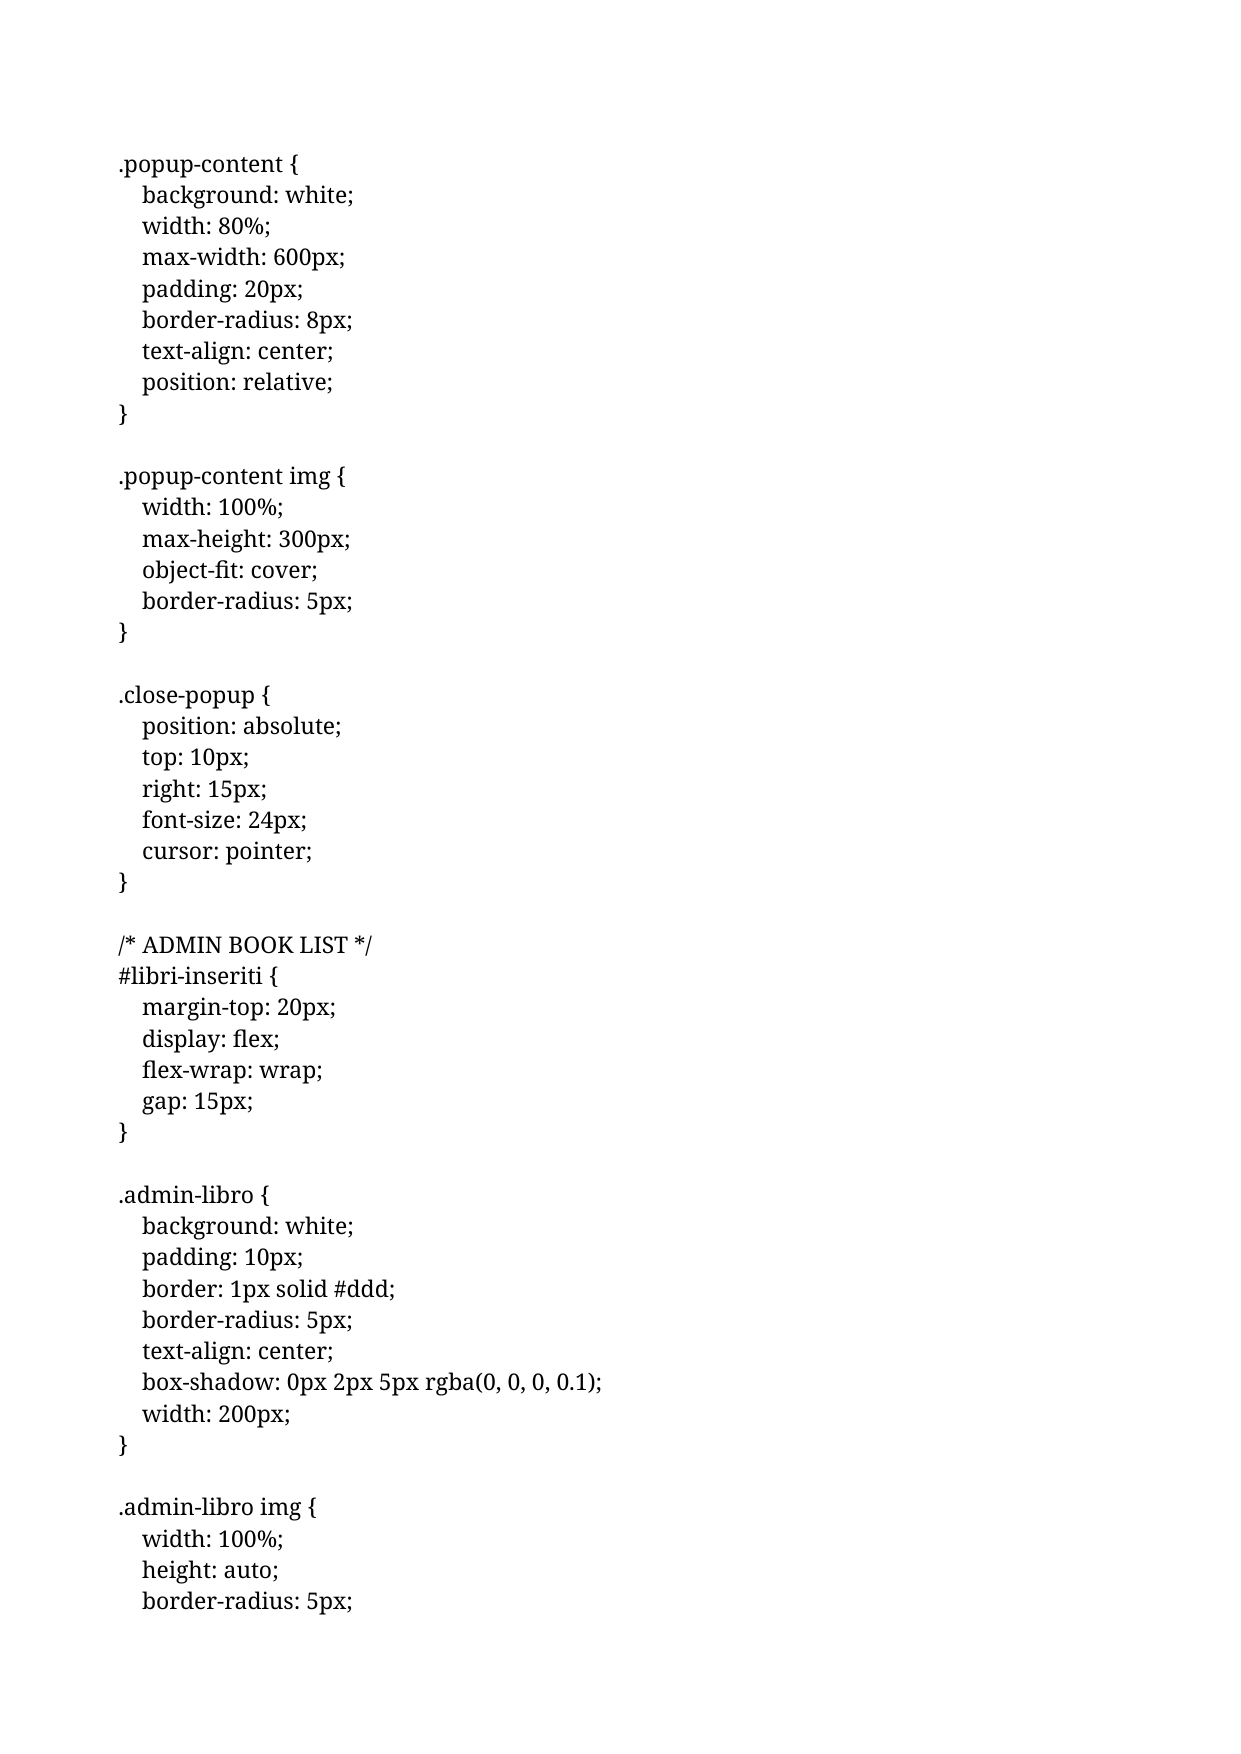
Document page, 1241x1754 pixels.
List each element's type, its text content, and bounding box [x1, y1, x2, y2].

text display: flex; [118, 1023, 1122, 1054]
text position: absolute; [118, 710, 1122, 741]
text .popup-content { [118, 148, 1122, 179]
text padding: 20px; [118, 273, 1122, 304]
text border-radius: 5px; [118, 1304, 1122, 1335]
text border-radius: 5px; [118, 1585, 1122, 1616]
text #libri-inseriti { [118, 960, 1122, 991]
text height: auto; [118, 1554, 1122, 1585]
text text-align: center; [118, 335, 1122, 366]
text border: 1px solid #ddd; [118, 1273, 1122, 1304]
text .popup-content img { [118, 460, 1122, 491]
text width: 100%; [118, 491, 1122, 523]
text padding: 10px; [118, 1241, 1122, 1273]
text width: 200px; [118, 1398, 1122, 1429]
text gap: 15px; [118, 1085, 1122, 1116]
text background: white; [118, 179, 1122, 210]
text flex-wrap: wrap; [118, 1054, 1122, 1085]
text text-align: center; [118, 1335, 1122, 1366]
text /* ADMIN BOOK LIST */ [118, 929, 1122, 960]
text } [118, 398, 1122, 429]
text width: 80%; [118, 210, 1122, 241]
text border-radius: 5px; [118, 585, 1122, 616]
text max-height: 300px; [118, 523, 1122, 554]
text } [118, 616, 1122, 648]
text cursor: pointer; [118, 835, 1122, 866]
text } [118, 1429, 1122, 1460]
text margin-top: 20px; [118, 991, 1122, 1023]
text .admin-libro { [118, 1179, 1122, 1210]
text } [118, 866, 1122, 898]
text border-radius: 8px; [118, 304, 1122, 335]
text position: relative; [118, 366, 1122, 398]
text top: 10px; [118, 741, 1122, 773]
text .close-popup { [118, 679, 1122, 710]
text width: 100%; [118, 1523, 1122, 1554]
text max-width: 600px; [118, 241, 1122, 273]
text box-shadow: 0px 2px 5px rgba(0, 0, 0, 0.1); [118, 1366, 1122, 1398]
text font-size: 24px; [118, 804, 1122, 835]
text background: white; [118, 1210, 1122, 1241]
text right: 15px; [118, 773, 1122, 804]
text } [118, 1116, 1122, 1148]
text .admin-libro img { [118, 1491, 1122, 1523]
text object-fit: cover; [118, 554, 1122, 585]
